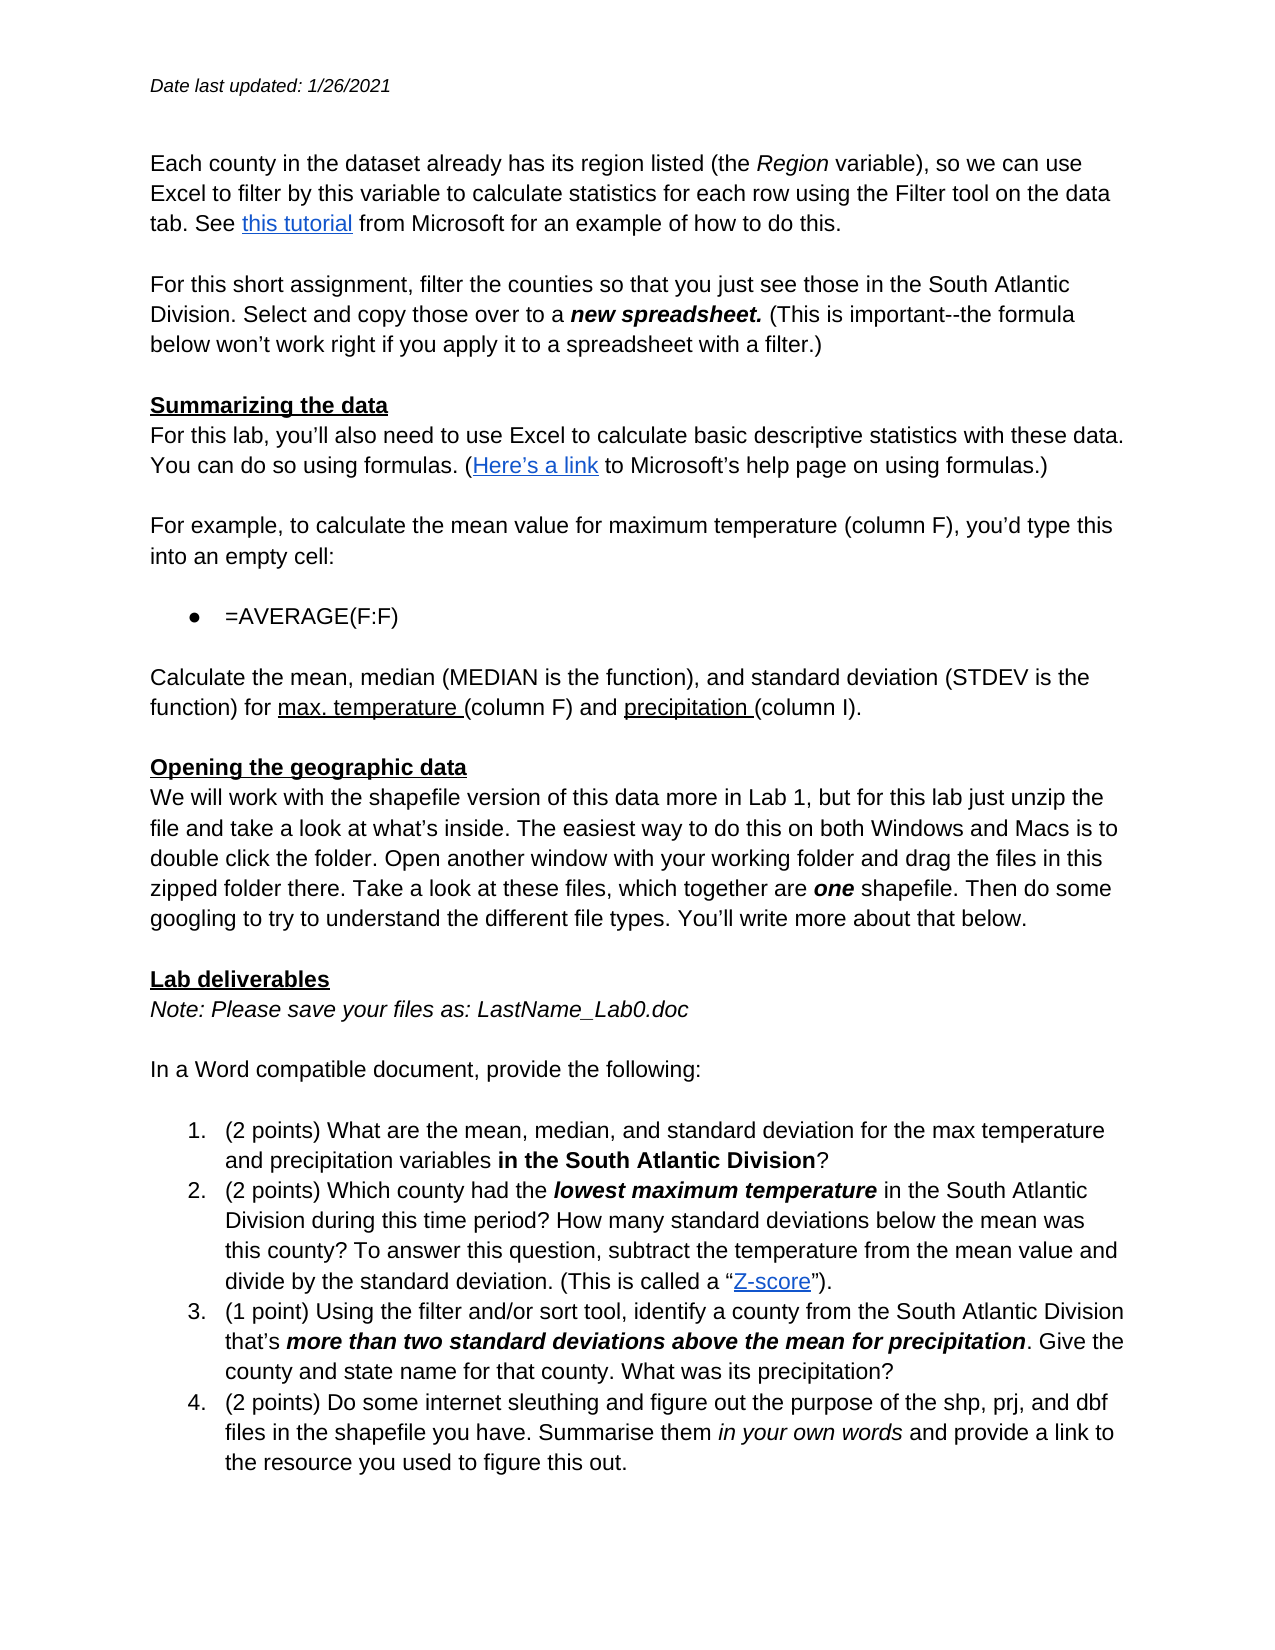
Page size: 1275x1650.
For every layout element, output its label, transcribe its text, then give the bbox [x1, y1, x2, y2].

list =AVERAGE(F:F) [187, 603, 1125, 629]
text Each county in the dataset already has its region listed (the Region variable), so we can use Excel to filter by this variable to calculate statistics for each row using the Filter tool on the data tab. See this tutorial from Microsoft for an example of how to do this. [150, 150, 1125, 237]
text Note: Please save your files as: LastName_Lab0.doc [150, 996, 1125, 1022]
list (1 point) Using the filter and/or sort tool, identify a county from the South Atlantic Division that’s more than two standard deviations above the mean for precipitation. Give the county and state name for that county. What was its precipitation? [187, 1298, 1125, 1385]
text We will work with the shapefile version of this data more in Lab 1, but for this lab just unzip the file and take a look at what’s inside. The easiest way to do this on both Windows and Macs is to double click the folder. Open another window with your working folder and drag the files in this zipped folder there. Take a look at these files, which together are one shapefile. Then do some googling to try to understand the different file types. You’ll write more about that below. [150, 784, 1125, 932]
list (2 points) Do some internet sleuthing and figure out the purpose of the shp, prj, and dbf files in the shapefile you have. Summarise them in your own words and provide a link to the resource you used to figure this out. [187, 1388, 1125, 1475]
list (2 points) What are the mean, median, and standard deviation for the max temperature and precipitation variables in the South Atlantic Division? [187, 1117, 1125, 1173]
text Summarizing the data [150, 392, 1125, 418]
text Calculate the mean, median (MEDIAN is the function), and standard deviation (STDEV is the function) for max. temperature (column F) and precipitation (column I). [150, 663, 1125, 720]
text In a Word compatible document, provide the following: [150, 1056, 1125, 1083]
text For example, to calculate the mean value for maximum temperature (column F), you’d type this into an empty cell: [150, 512, 1125, 569]
list (2 points) Which county had the lowest maximum temperature in the South Atlantic Division during this time period? How many standard deviations below the mean was this county? To answer this question, subtract the temperature from the mean value and divide by the standard deviation. (This is called a “Z-score”). [187, 1177, 1125, 1294]
text For this short assignment, filter the counties so that you just see those in the South Atlantic Division. Select and copy those over to a new spreadsheet. (This is important--the formula below won’t work right if you apply it to a spreadsheet with a filter.) [150, 271, 1125, 358]
text Opening the geographic data [150, 754, 1125, 781]
text For this lab, you’ll also need to use Excel to calculate basic descriptive statistics with these data. You can do so using formulas. (Here’s a link to Microsoft’s help page on using formulas.) [150, 422, 1125, 478]
text Lab deliverables [150, 966, 1125, 992]
